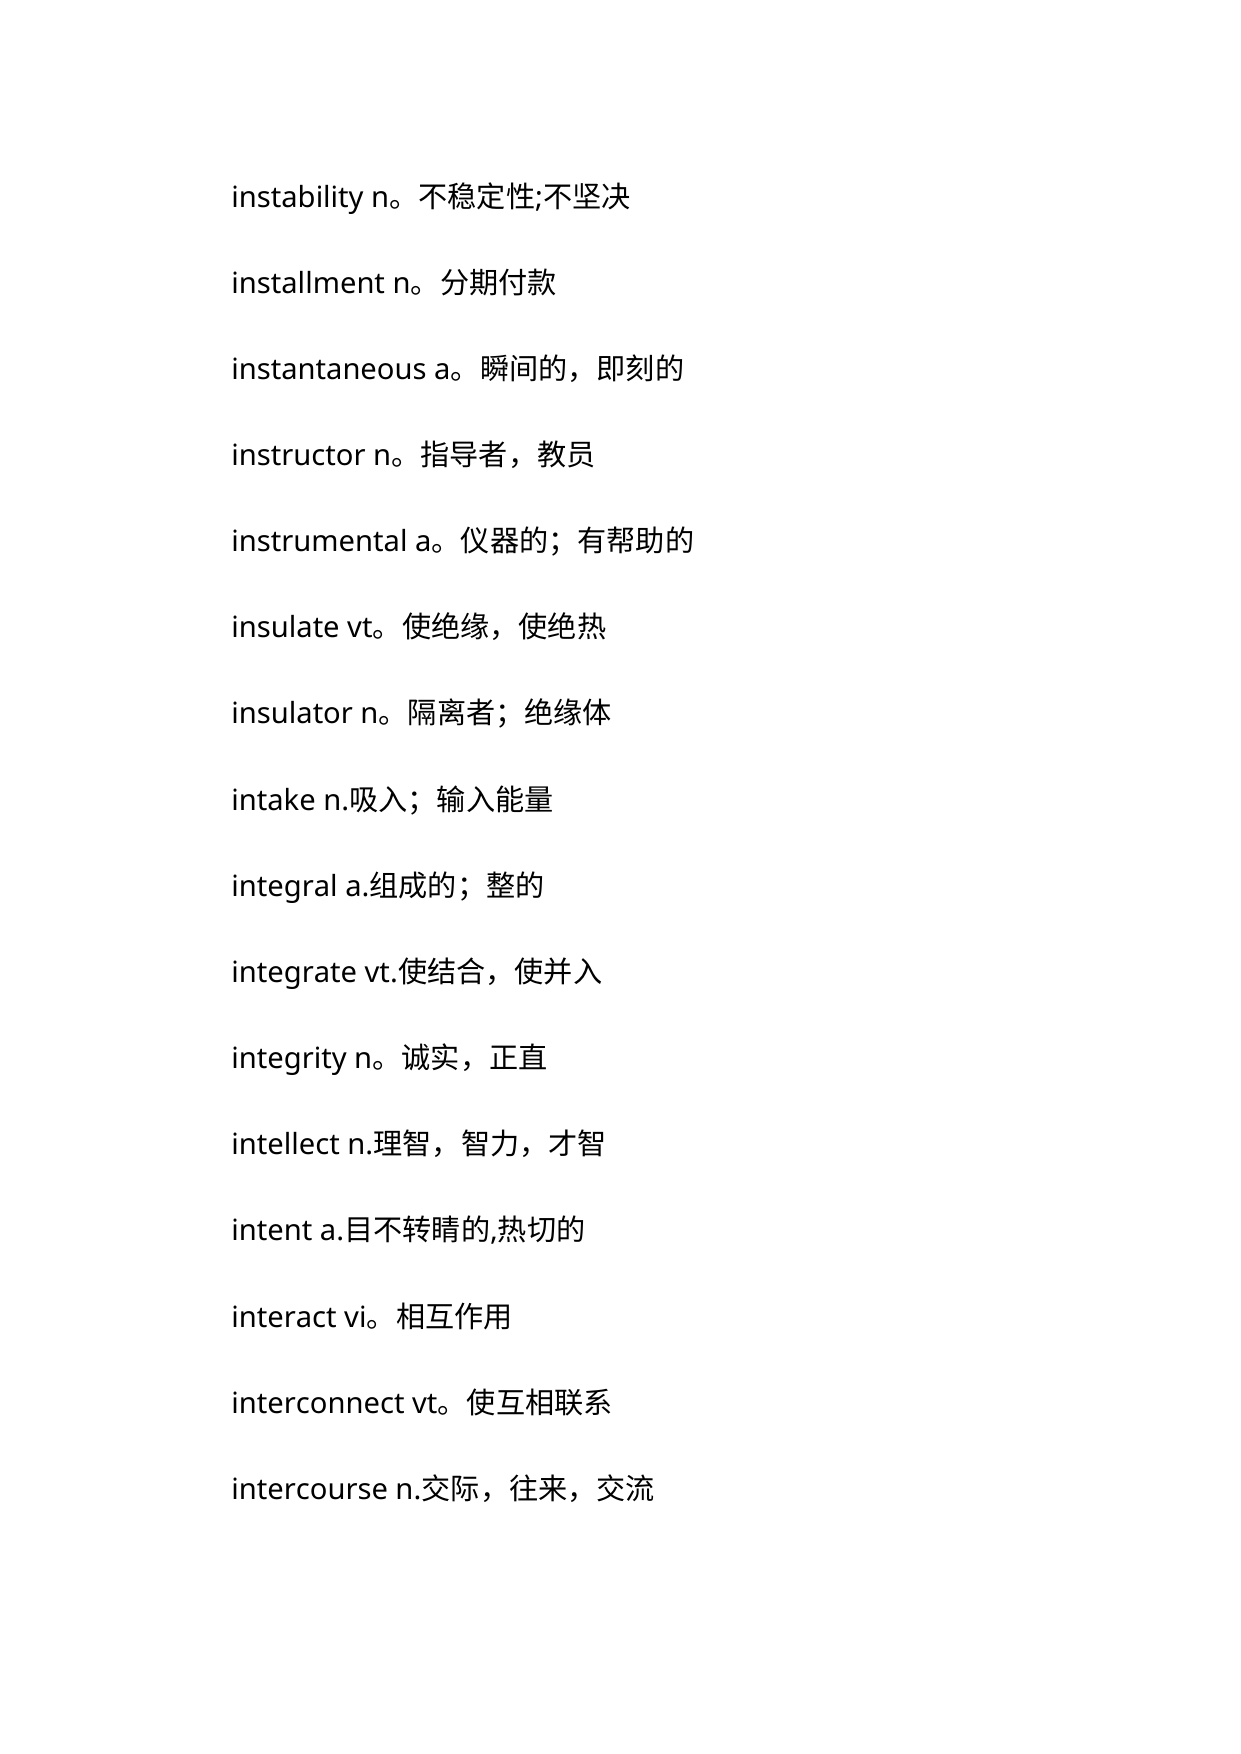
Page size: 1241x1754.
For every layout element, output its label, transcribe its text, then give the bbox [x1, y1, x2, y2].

text interconnect vt。使互相联系 [187, 1368, 1053, 1433]
text intake n.吸入；输入能量 [187, 765, 1053, 830]
text intercourse n.交际，往来，交流 [187, 1454, 1053, 1519]
text instructor n。指导者，教员 [187, 420, 1053, 485]
text insulate vt。使绝缘，使绝热 [187, 593, 1053, 658]
text intent a.目不转睛的,热切的 [187, 1196, 1053, 1261]
text installment n。分期付款 [187, 248, 1053, 313]
text interact vi。相互作用 [187, 1282, 1053, 1347]
text integrate vt.使结合，使并入 [187, 937, 1053, 1002]
text integral a.组成的；整的 [187, 851, 1053, 916]
text instability n。不稳定性;不坚决 [187, 162, 1053, 227]
text intellect n.理智，智力，才智 [187, 1109, 1053, 1174]
text integrity n。诚实，正直 [187, 1023, 1053, 1088]
text instantaneous a。瞬间的，即刻的 [187, 334, 1053, 399]
text instrumental a。仪器的；有帮助的 [187, 507, 1053, 572]
text insulator n。隔离者；绝缘体 [187, 679, 1053, 744]
